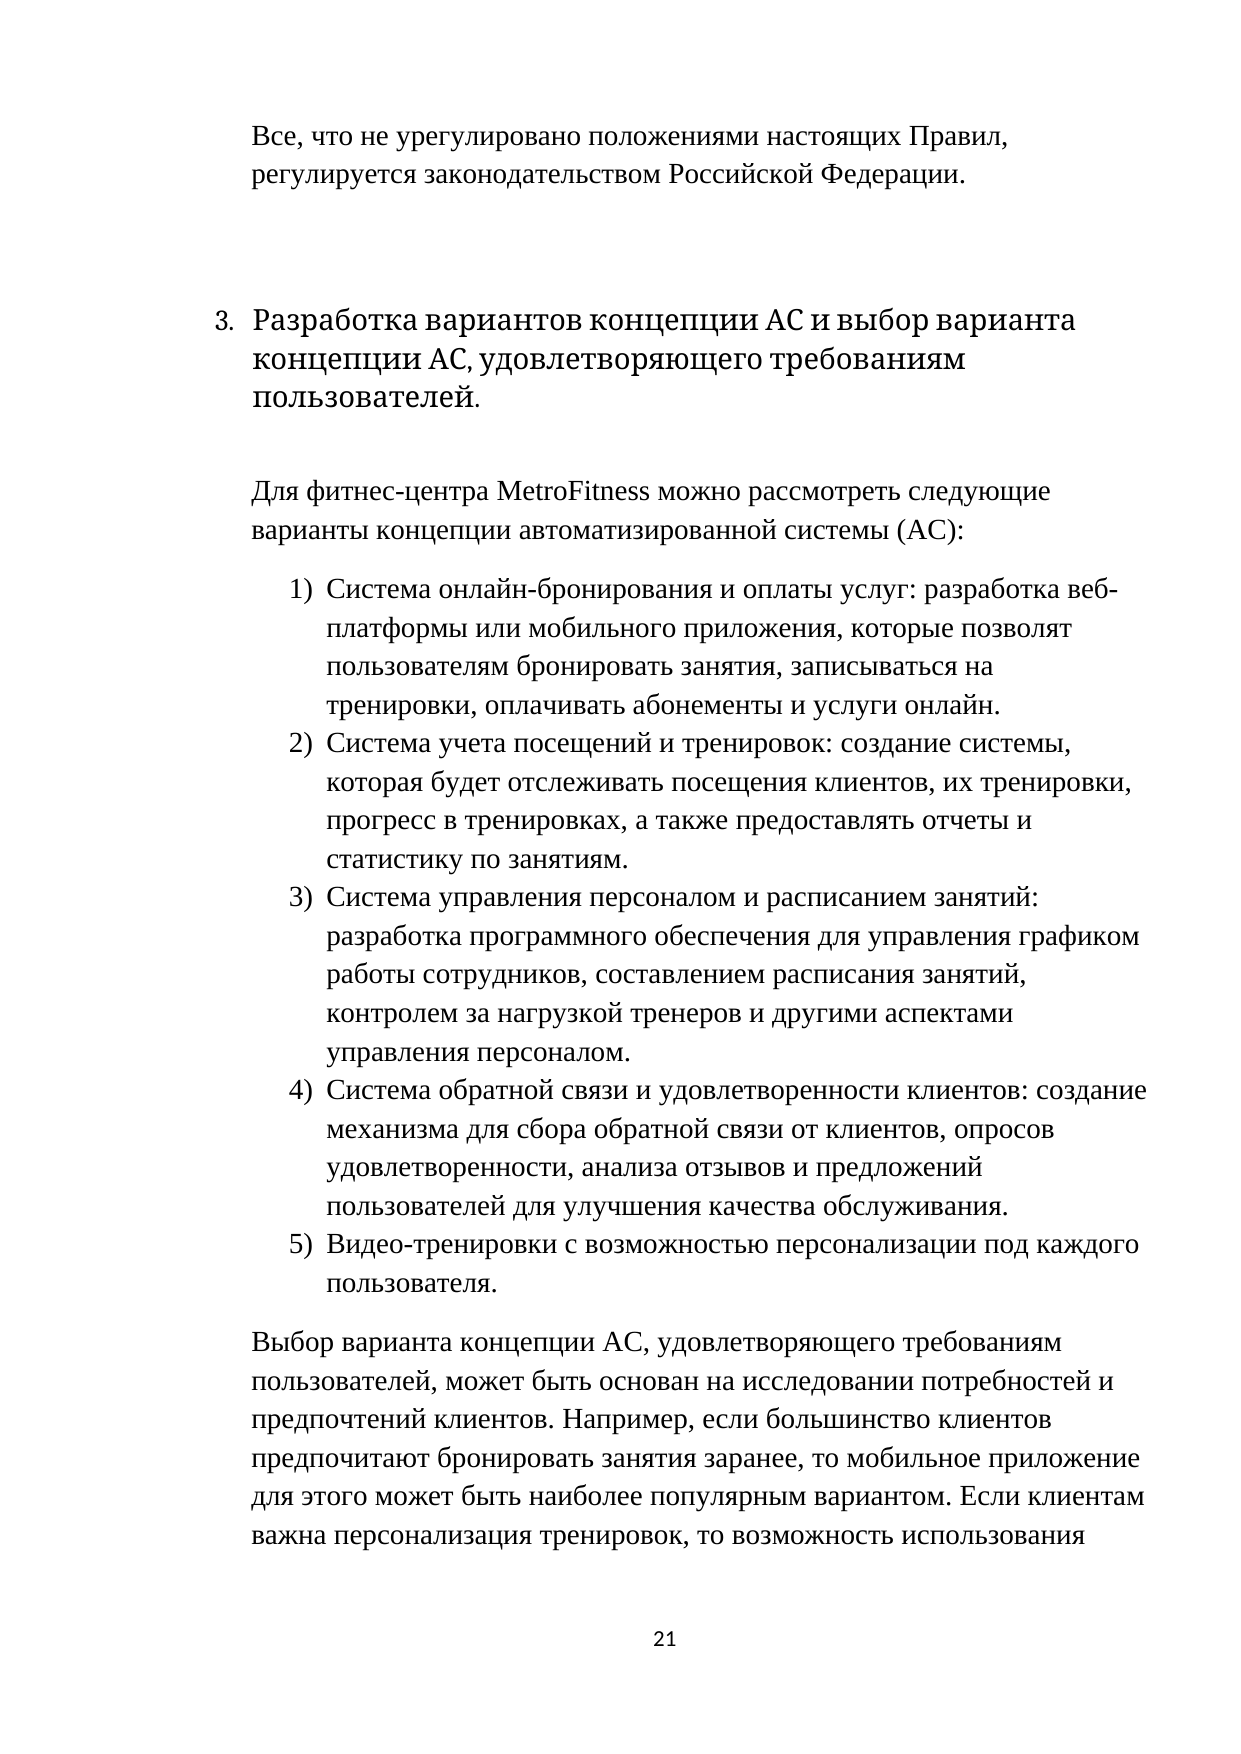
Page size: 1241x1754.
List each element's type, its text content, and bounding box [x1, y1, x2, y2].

list Система онлайн-бронирования и оплаты услуг: разработка веб-платформы или мобильного приложения, которые позволят пользователям бронировать занятия, записываться на тренировки, оплачивать абонементы и услуги онлайн. [288, 571, 1152, 720]
list Система управления персоналом и расписанием занятий: разработка программного обеспечения для управления графиком работы сотрудников, составлением расписания занятий, контролем за нагрузкой тренеров и другими аспектами управления персоналом. [288, 879, 1152, 1067]
subtitle Разработка вариантов концепции АС и выбор варианта концепции АС, удовлетворяющего требованиям пользователей. [215, 304, 1152, 415]
text Все, что не урегулировано положениями настоящих Правил, регулируется законодательством Российской Федерации. [251, 118, 1152, 190]
list Видео-тренировки с возможностью персонализации под каждого пользователя. [288, 1226, 1152, 1298]
list Система учета посещений и тренировок: создание системы, которая будет отслеживать посещения клиентов, их тренировки, прогресс в тренировках, а также предоставлять отчеты и статистику по занятиям. [288, 725, 1152, 874]
list Система обратной связи и удовлетворенности клиентов: создание механизма для сбора обратной связи от клиентов, опросов удовлетворенности, анализа отзывов и предложений пользователей для улучшения качества обслуживания. [288, 1072, 1152, 1221]
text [251, 1324, 1152, 1551]
text Для фитнес-центра MetroFitness можно рассмотреть следующие варианты концепции автоматизированной системы (АС): [251, 473, 1152, 545]
